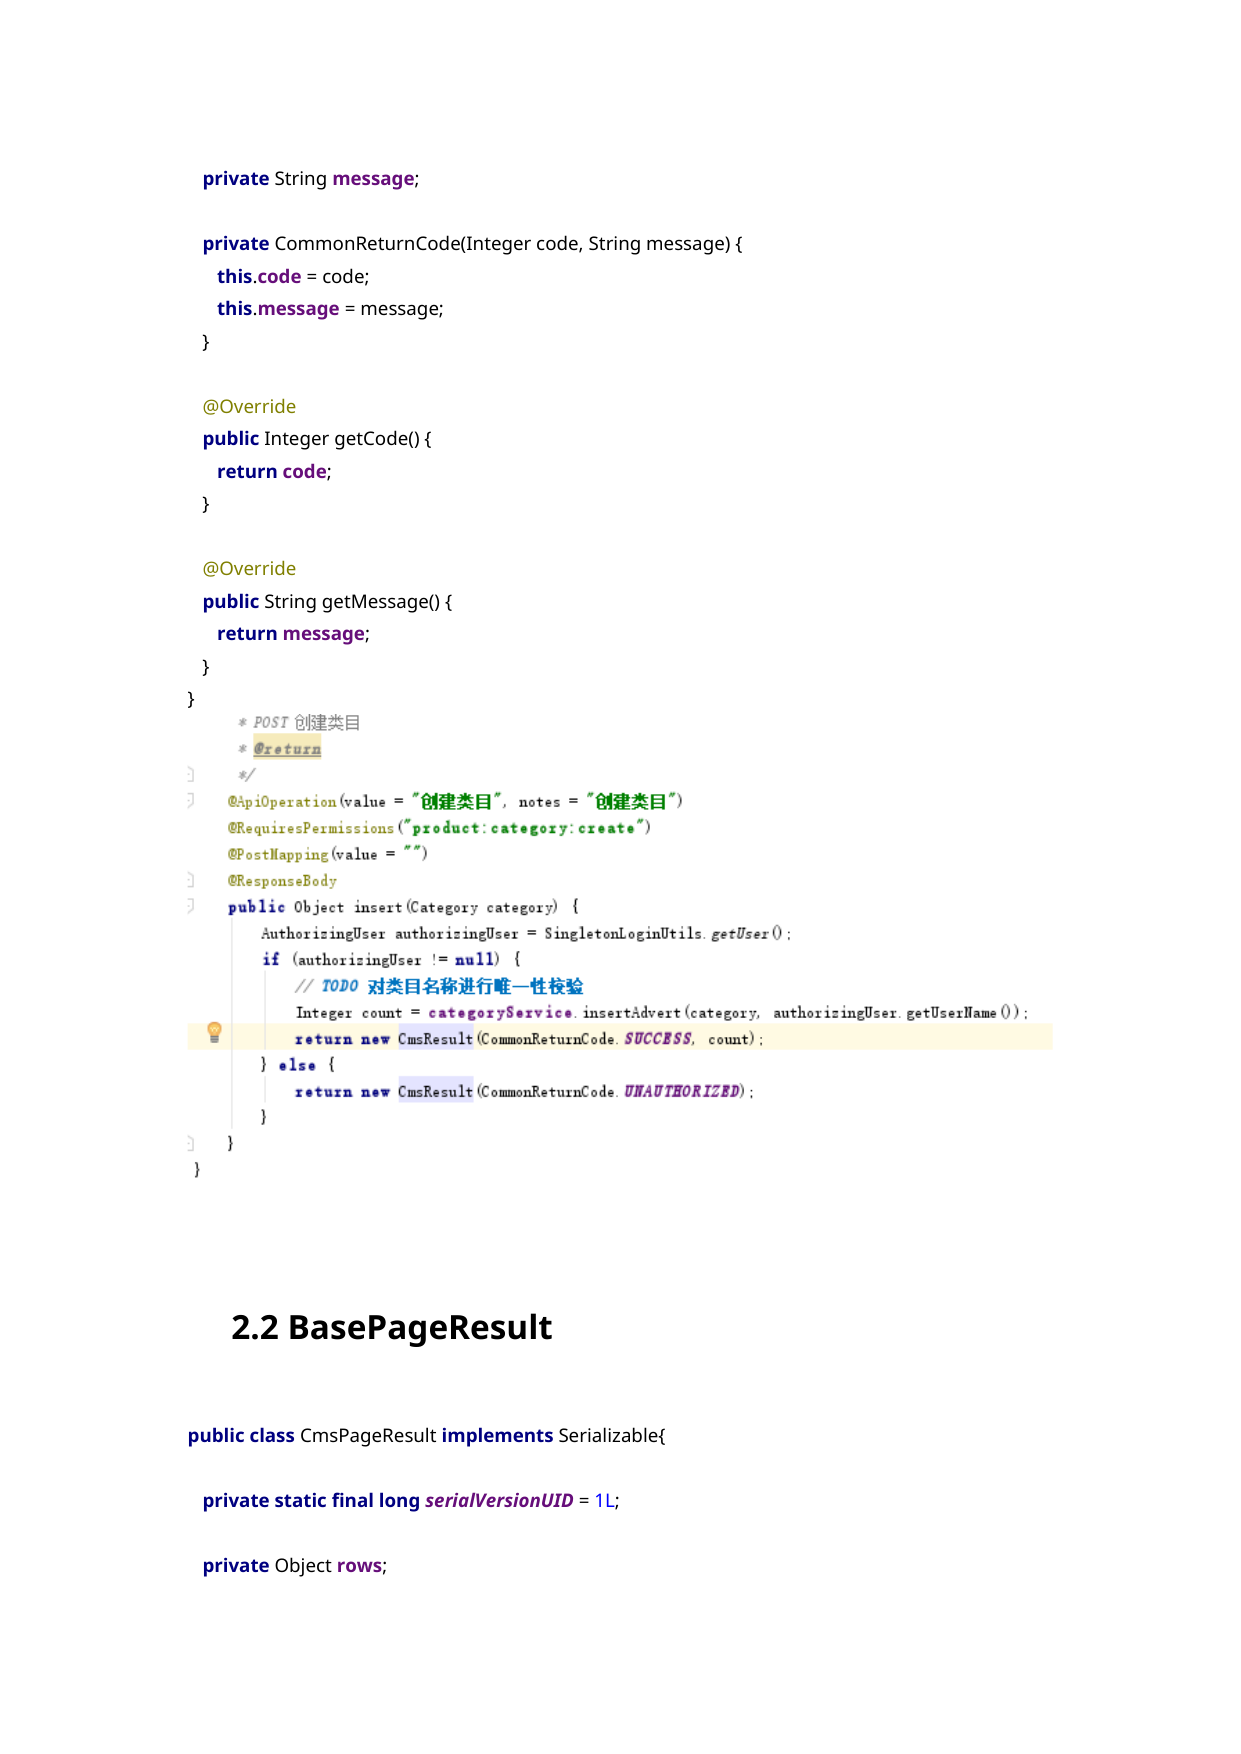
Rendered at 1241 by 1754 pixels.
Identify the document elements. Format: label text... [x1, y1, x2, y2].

picture [187, 714, 1053, 1179]
subtitle 2.2 BasePageResult [187, 1294, 1053, 1359]
